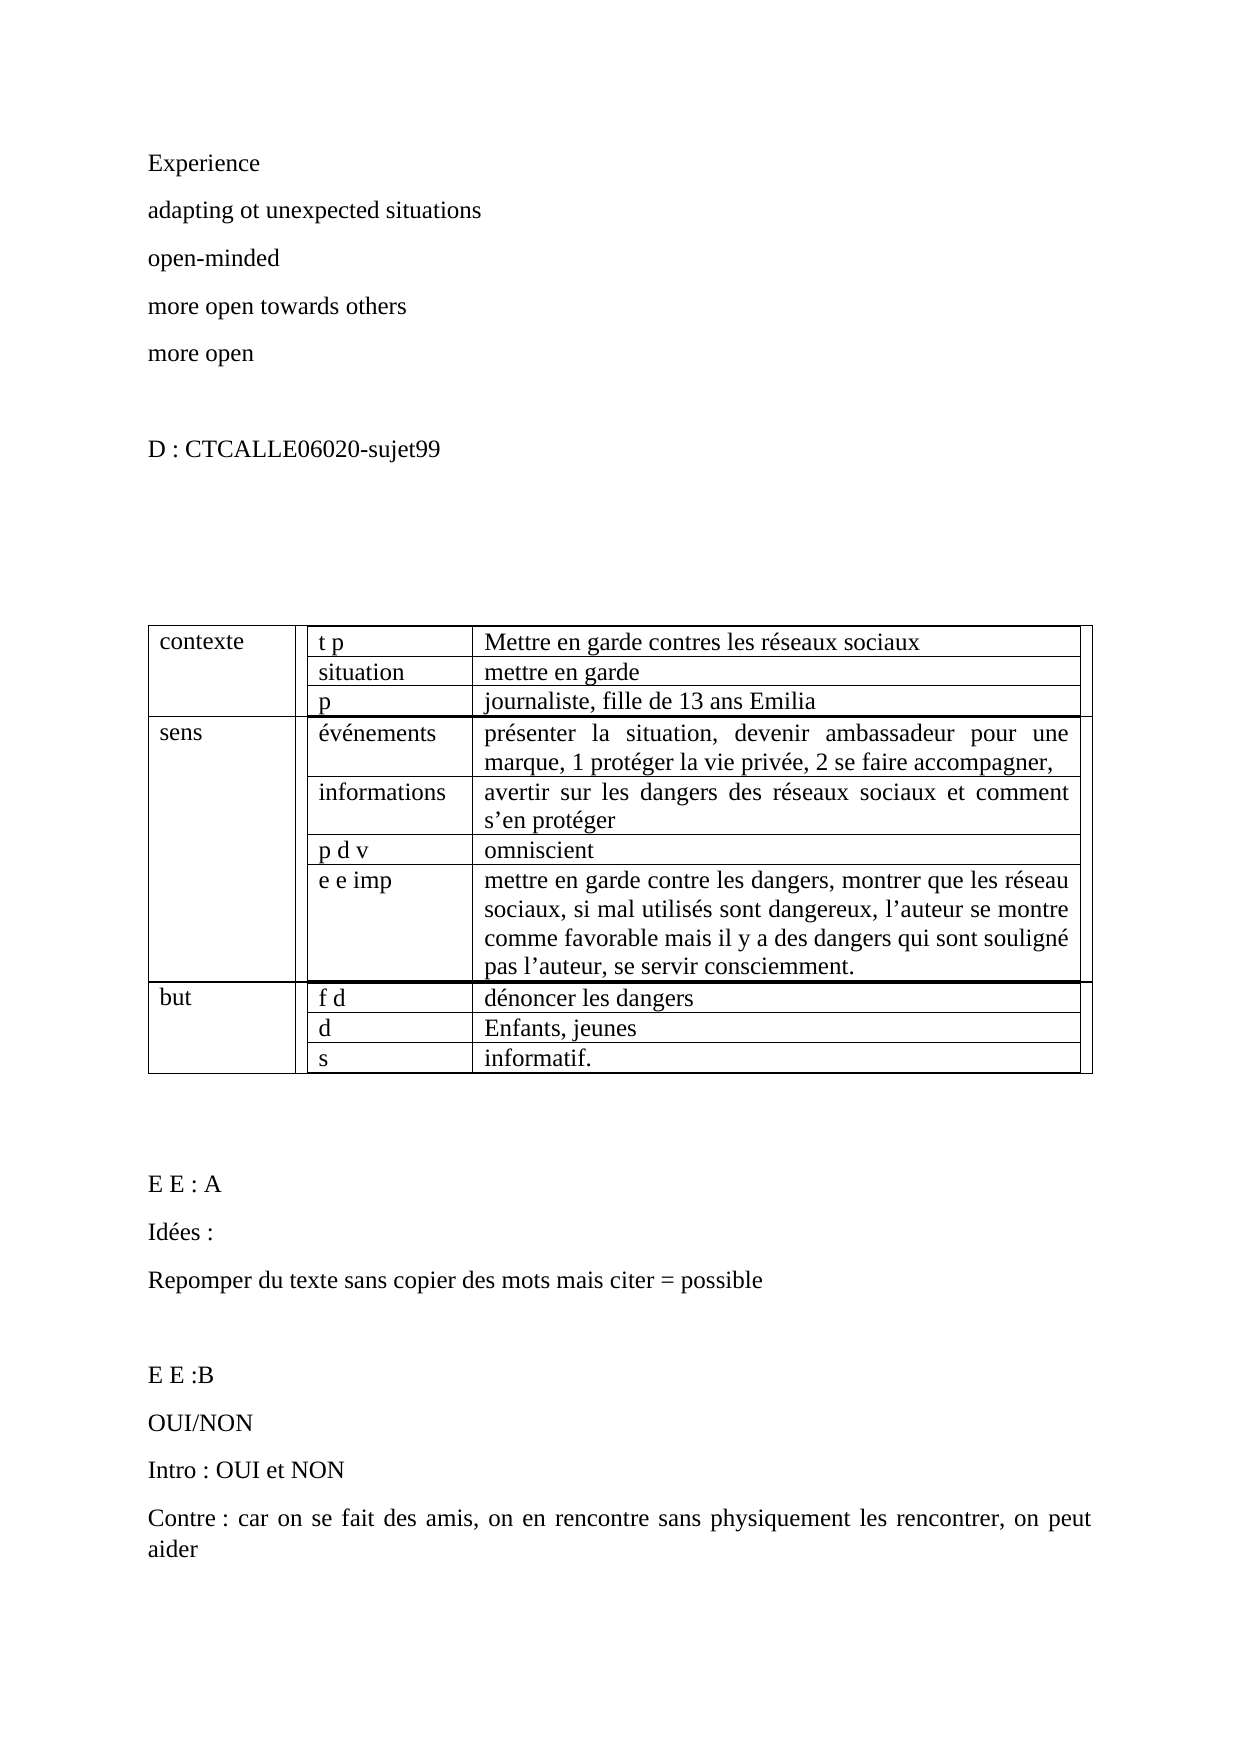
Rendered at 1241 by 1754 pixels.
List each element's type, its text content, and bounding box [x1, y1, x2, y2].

table_header [308, 686, 472, 715]
table_cell [308, 984, 472, 1012]
table_cell [296, 717, 307, 981]
table_header [1081, 626, 1092, 716]
table_header [296, 626, 307, 716]
text D : CTCALLE06020-sujet99 [148, 434, 1093, 463]
table_header [308, 657, 472, 685]
table_header [308, 627, 472, 656]
table_cell but [149, 983, 295, 1073]
text more open [148, 338, 1093, 367]
table_cell [473, 1043, 1080, 1072]
table_header [473, 686, 1080, 715]
table_header [473, 627, 1080, 656]
text OUI/NON [148, 1408, 1093, 1437]
table_cell [308, 835, 472, 864]
text Experience [148, 148, 1093, 176]
table_cell [473, 777, 1080, 834]
table_cell sens [149, 717, 295, 981]
table_cell [473, 865, 1080, 980]
text Contre : car on se fait des amis, on en rencontre sans physiquement les rencontrer, on peut aider [148, 1503, 1093, 1563]
table_cell [308, 1013, 472, 1042]
table_header contexte [149, 626, 295, 716]
table_cell [296, 983, 307, 1073]
text more open towards others [148, 291, 1093, 319]
text Idées : [148, 1217, 1093, 1246]
text E E :B [148, 1360, 1093, 1389]
text adapting ot unexpected situations [148, 195, 1093, 224]
text Repomper du texte sans copier des mots mais citer = possible [148, 1265, 1093, 1293]
table_cell [473, 1013, 1080, 1042]
table_cell [308, 777, 472, 834]
table_cell [473, 835, 1080, 864]
table_cell [1081, 717, 1092, 981]
table_header [473, 657, 1080, 685]
table_cell [1081, 983, 1092, 1073]
text Intro : OUI et NON [148, 1456, 1093, 1484]
text E E : A [148, 1169, 1093, 1198]
text open-minded [148, 243, 1093, 272]
table_cell [308, 718, 472, 776]
table_cell [473, 718, 1080, 776]
table_cell [308, 1043, 472, 1072]
table_cell [308, 865, 472, 980]
table_cell [473, 984, 1080, 1012]
